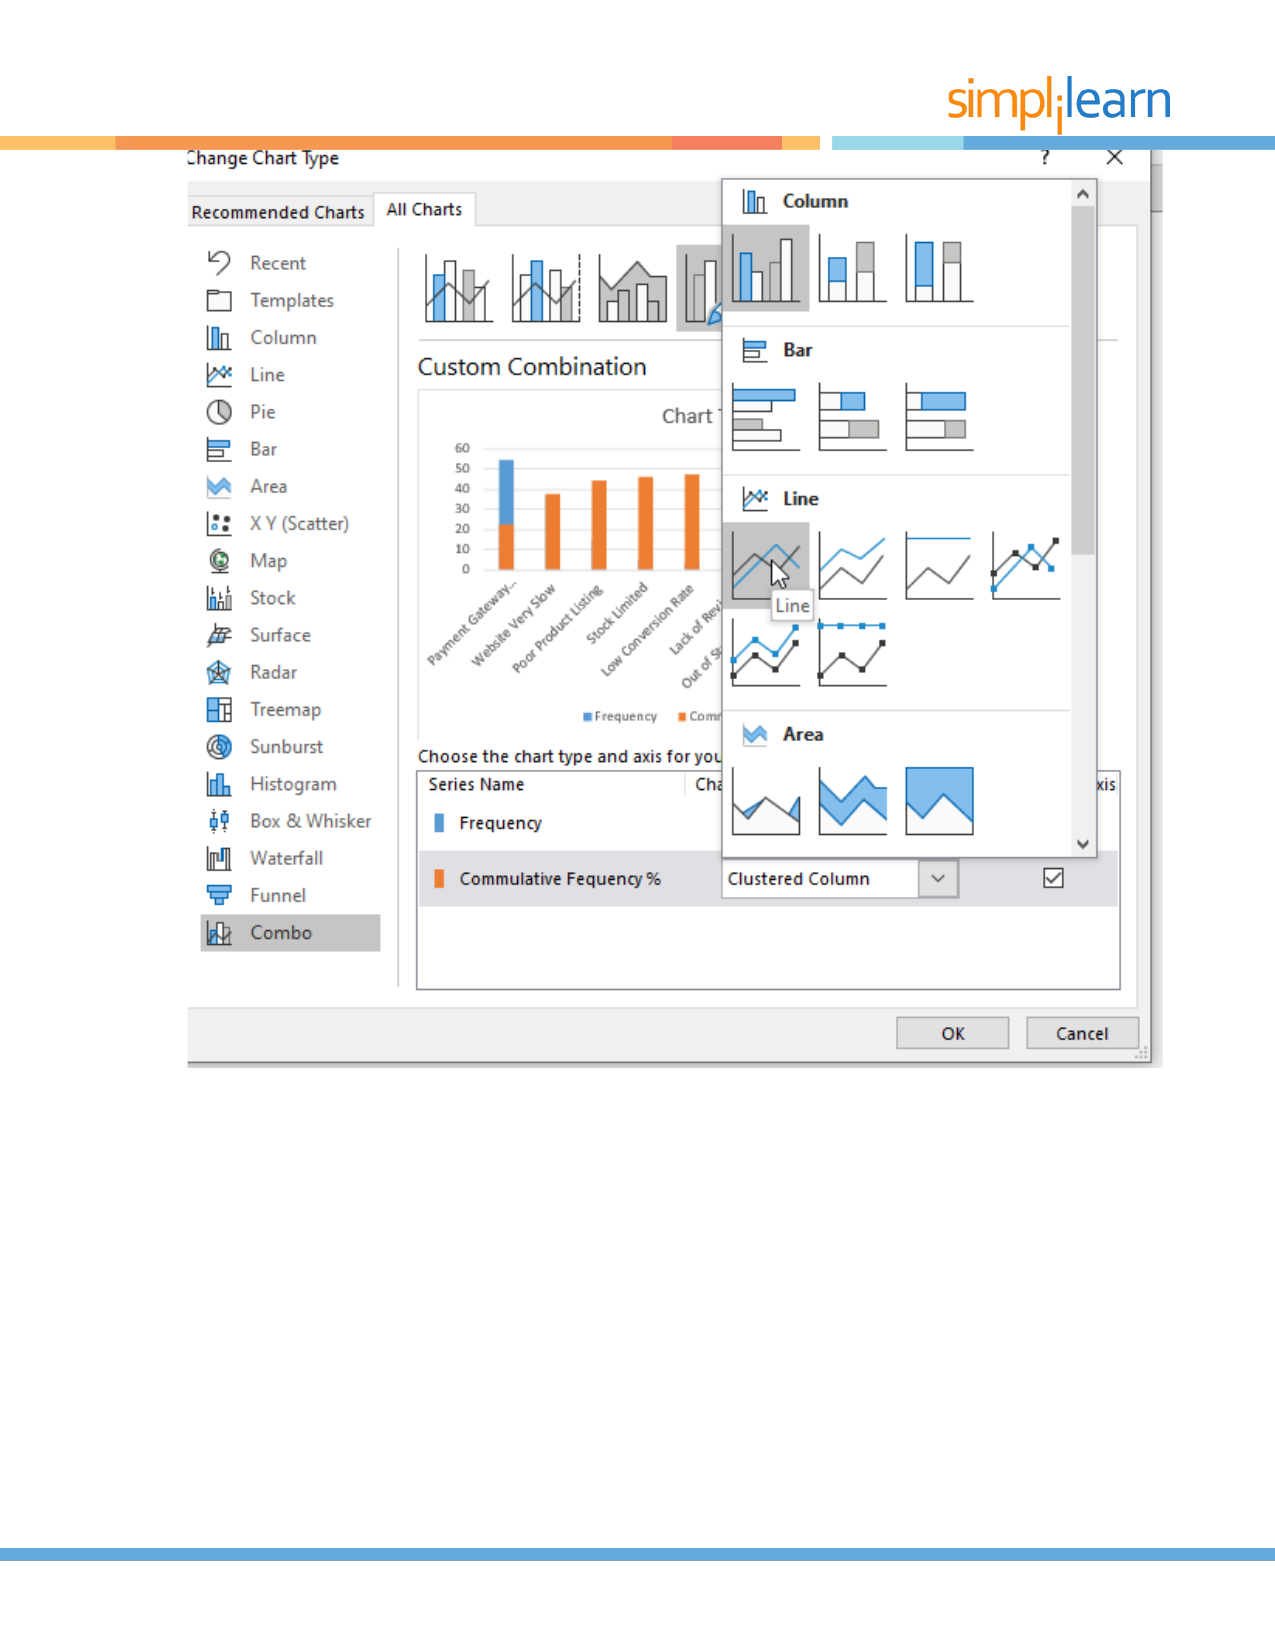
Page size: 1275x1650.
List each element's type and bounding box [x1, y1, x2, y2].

picture [0, 76, 1275, 1068]
picture [0, 1548, 1275, 1562]
